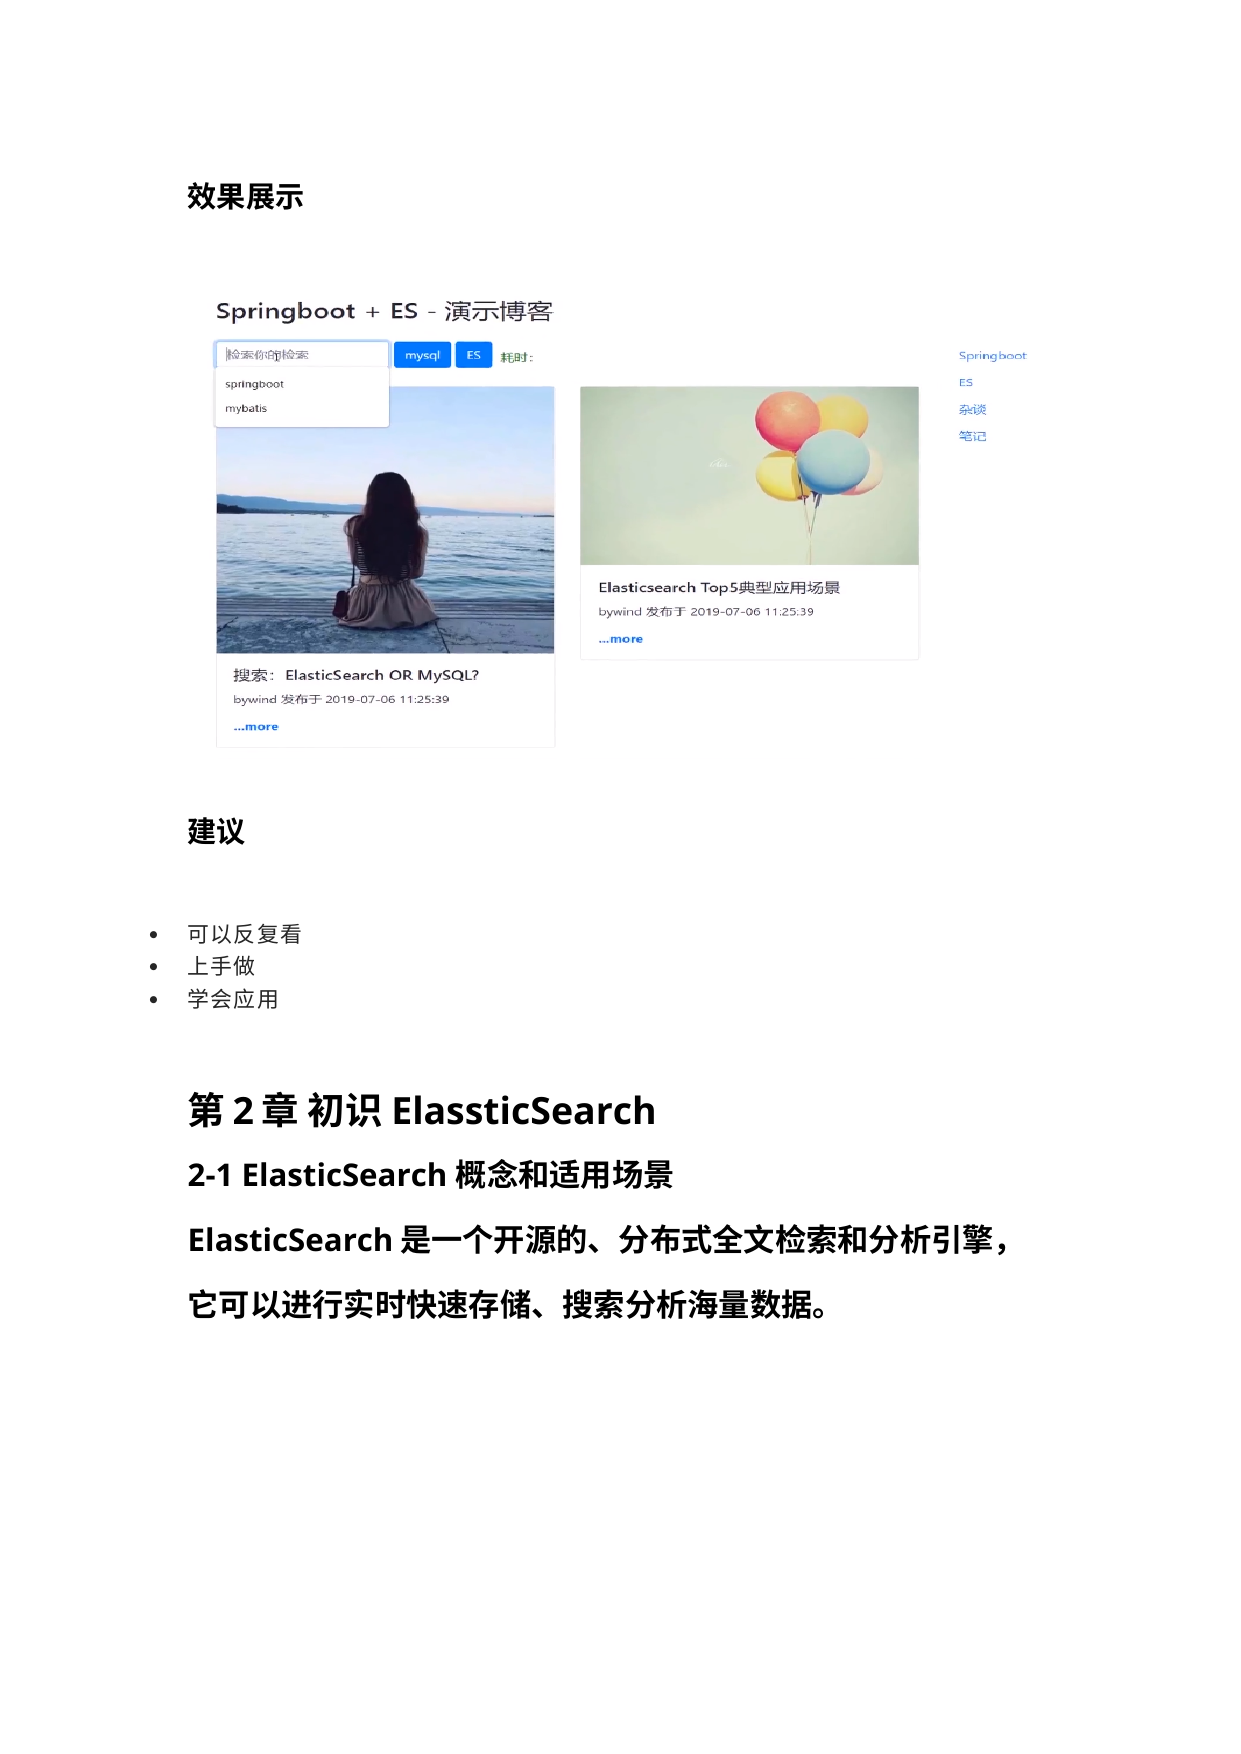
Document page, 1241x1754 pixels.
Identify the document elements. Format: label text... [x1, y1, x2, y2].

text ElasticSearch是一个开源的、分布式全文检索和分析引擎，它可以进行实时快速存储、搜索分析海量数据。 [187, 1206, 1053, 1336]
text 第2章 初识 ElassticSearch [187, 1076, 1053, 1141]
list 上手做 [150, 949, 1053, 981]
picture [187, 290, 1076, 759]
subtitle 效果展示 [187, 162, 1053, 227]
list 可以反复看 [150, 916, 1053, 949]
subtitle 建议 [187, 797, 1053, 862]
text 2-1 ElasticSearch 概念和适用场景 [187, 1141, 1053, 1206]
list 学会应用 [150, 981, 1053, 1014]
